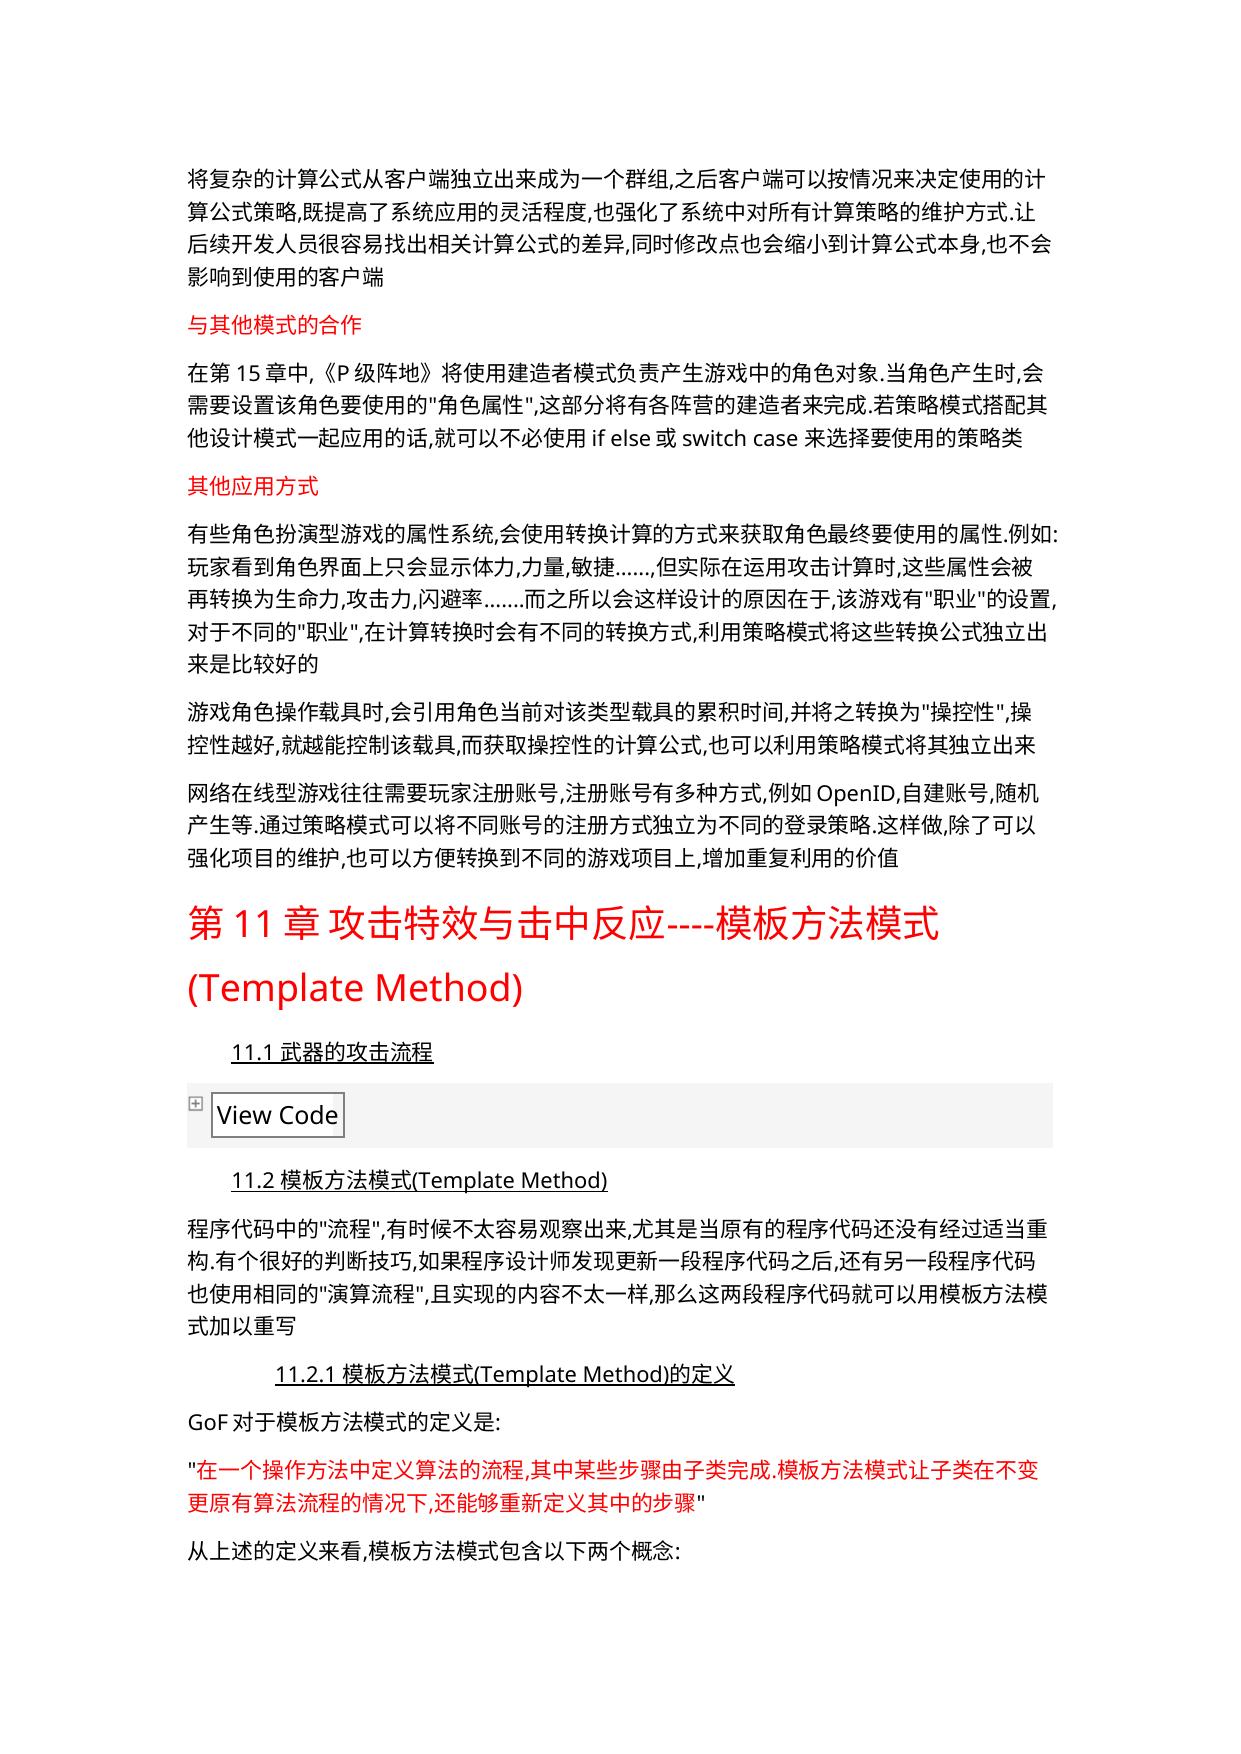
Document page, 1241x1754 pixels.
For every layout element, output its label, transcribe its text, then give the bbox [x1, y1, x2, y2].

text GoF对于模板方法模式的定义是: [187, 1405, 1053, 1438]
text 11.2 模板方法模式(Template Method) [187, 1163, 1053, 1196]
text "在一个操作方法中定义算法的流程,其中某些步骤由子类完成.模板方法模式让子类在不变更原有算法流程的情况下,还能够重新定义其中的步骤" [187, 1453, 1053, 1518]
text 11.1 武器的攻击流程 [187, 1034, 1053, 1067]
text 程序代码中的"流程",有时候不太容易观察出来,尤其是当原有的程序代码还没有经过适当重构.有个很好的判断技巧,如果程序设计师发现更新一段程序代码之后,还有另一段程序代码也使用相同的"演算流程",且实现的内容不太一样,那么这两段程序代码就可以用模板方法模式加以重写 [187, 1211, 1053, 1341]
text 在第15章中,《P级阵地》将使用建造者模式负责产生游戏中的角色对象.当角色产生时,会需要设置该角色要使用的"角色属性",这部分将有各阵营的建造者来完成.若策略模式搭配其他设计模式一起应用的话,就可以不必使用if else或switch case 来选择要使用的策略类 [187, 356, 1053, 453]
text 第11章 攻击特效与击中反应----模板方法模式(Template Method) [187, 889, 1053, 1019]
text 将复杂的计算公式从客户端独立出来成为一个群组,之后客户端可以按情况来决定使用的计算公式策略,既提高了系统应用的灵活程度,也强化了系统中对所有计算策略的维护方式.让后续开发人员很容易找出相关计算公式的差异,同时修改点也会缩小到计算公式本身,也不会影响到使用的客户端 [187, 162, 1053, 292]
text 其他应用方式 [187, 469, 1053, 501]
text 与其他模式的合作 [187, 308, 1053, 340]
picture [187, 1090, 205, 1116]
text 11.2.1 模板方法模式(Template Method)的定义 [187, 1357, 1053, 1389]
text 游戏角色操作载具时,会引用角色当前对该类型载具的累积时间,并将之转换为"操控性",操控性越好,就越能控制该载具,而获取操控性的计算公式,也可以利用策略模式将其独立出来 [187, 695, 1053, 760]
text 有些角色扮演型游戏的属性系统,会使用转换计算的方式来获取角色最终要使用的属性.例如:玩家看到角色界面上只会显示体力,力量,敏捷......,但实际在运用攻击计算时,这些属性会被再转换为生命力,攻击力,闪避率.......而之所以会这样设计的原因在于,该游戏有"职业"的设置,对于不同的"职业",在计算转换时会有不同的转换方式,利用策略模式将这些转换公式独立出来是比较好的 [187, 517, 1053, 679]
text View Code [187, 1083, 1053, 1148]
text 网络在线型游戏往往需要玩家注册账号,注册账号有多种方式,例如OpenID,自建账号,随机产生等.通过策略模式可以将不同账号的注册方式独立为不同的登录策略.这样做,除了可以强化项目的维护,也可以方便转换到不同的游戏项目上,增加重复利用的价值 [187, 776, 1053, 873]
text 从上述的定义来看,模板方法模式包含以下两个概念: [187, 1534, 1053, 1566]
